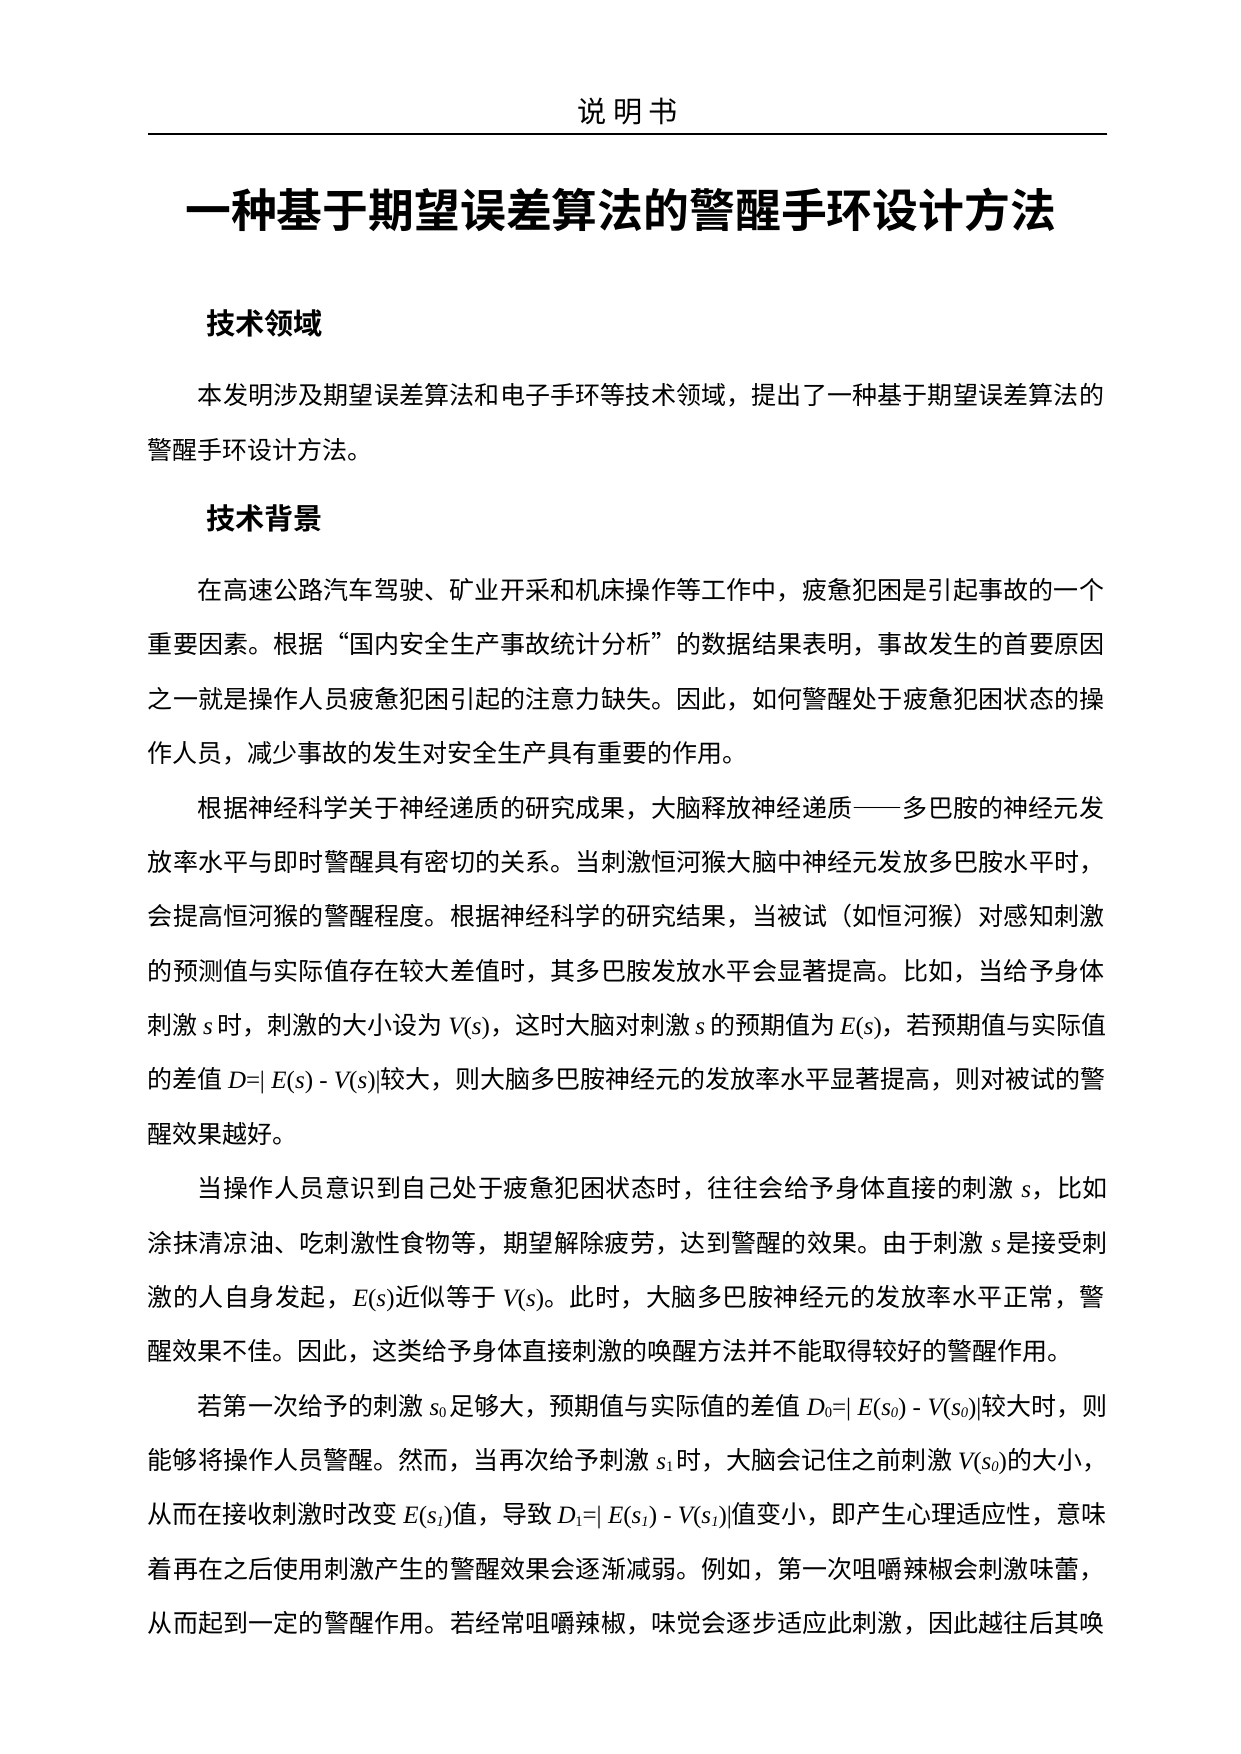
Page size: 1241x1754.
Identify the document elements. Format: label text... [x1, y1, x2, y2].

text 当操作人员意识到自己处于疲惫犯困状态时，往往会给予身体直接的刺激s，比如涂抹清凉油、吃刺激性食物等，期望解除疲劳，达到警醒的效果。由于刺激s是接受刺激的人自身发起，E(s)近似等于V(s)。此时，大脑多巴胺神经元的发放率水平正常，警醒效果不佳。因此，这类给予身体直接刺激的唤醒方法并不能取得较好的警醒作用。 [148, 1169, 1107, 1368]
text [148, 1386, 1107, 1640]
text 技术背景 [148, 484, 1107, 549]
text 在高速公路汽车驾驶、矿业开采和机床操作等工作中，疲惫犯困是引起事故的一个重要因素。根据“国内安全生产事故统计分析”的数据结果表明，事故发生的首要原因之一就是操作人员疲惫犯困引起的注意力缺失。因此，如何警醒处于疲惫犯困状态的操作人员，减少事故的发生对安全生产具有重要的作用。 [148, 571, 1107, 770]
text 一种基于期望误差算法的警醒手环设计方法 [133, 159, 1107, 256]
text 本发明涉及期望误差算法和电子手环等技术领域，提出了一种基于期望误差算法的警醒手环设计方法。 [148, 376, 1107, 466]
text 根据神经科学关于神经递质的研究成果，大脑释放神经递质——多巴胺的神经元发放率水平与即时警醒具有密切的关系。当刺激恒河猴大脑中神经元发放多巴胺水平时，会提高恒河猴的警醒程度。根据神经科学的研究结果，当被试（如恒河猴）对感知刺激的预测值与实际值存在较大差值时，其多巴胺发放水平会显著提高。比如，当给予身体刺激s时，刺激的大小设为V(s)，这时大脑对刺激s的预期值为E(s)，若预期值与实际值的差值D=| E(s) - V(s)|较大，则大脑多巴胺神经元的发放率水平显著提高，则对被试的警醒效果越好。 [148, 788, 1107, 1151]
text 技术领域 [148, 289, 1107, 354]
